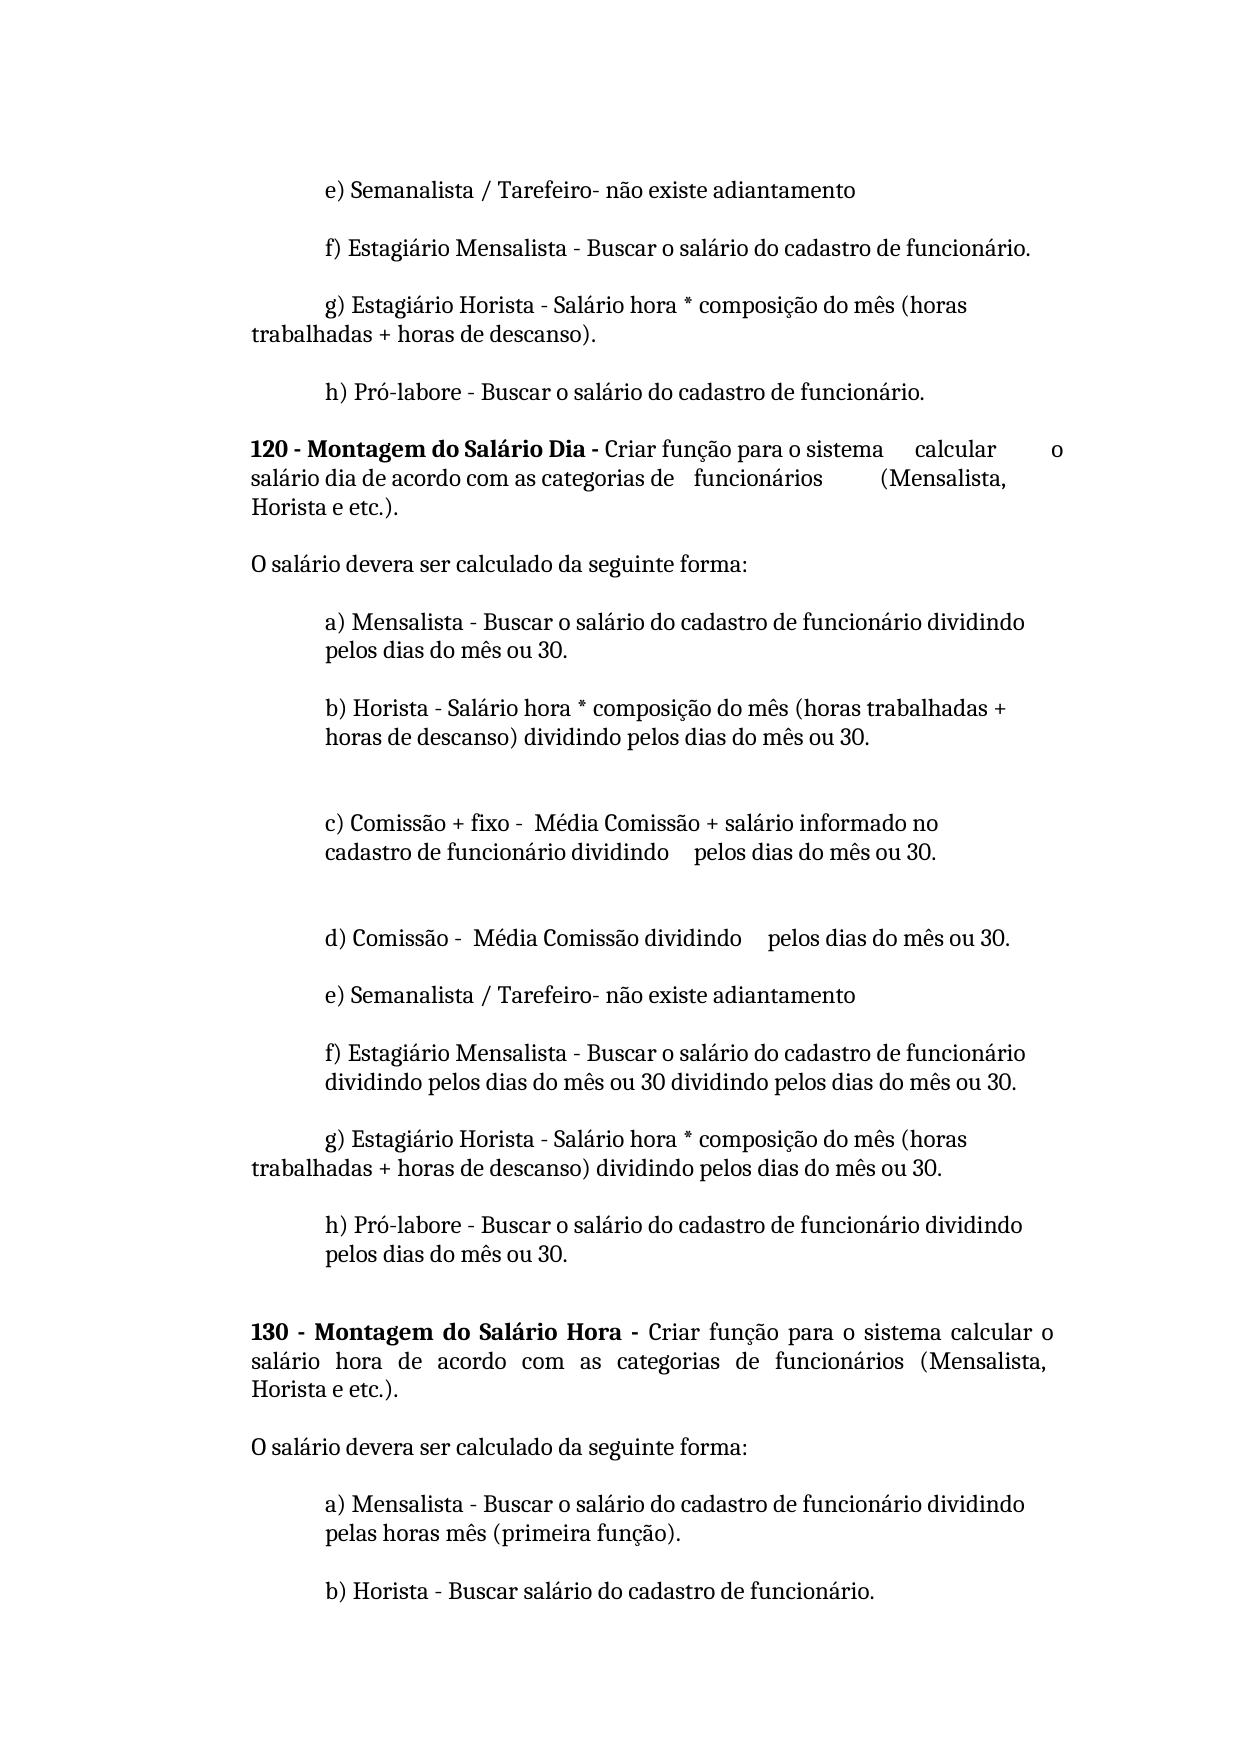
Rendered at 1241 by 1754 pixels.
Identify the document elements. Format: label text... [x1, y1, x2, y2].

text e) Semanalista / Tarefeiro- não existe adiantamento [177, 981, 1063, 1010]
text f) Estagiário Mensalista - Buscar o salário do cadastro de funcionário dividindo pelos dias do mês ou 30 dividindo pelos dias do mês ou 30. [177, 1039, 1063, 1096]
text 120 - Montagem do Salário Dia - Criar função para o sistema calcular o salário dia de acordo com as categorias de funcionários (Mensalista, Horista e etc.). [251, 435, 1063, 521]
text g) Estagiário Horista - Salário hora * composição do mês (horas trabalhadas + horas de descanso) dividindo pelos dias do mês ou 30. [177, 1125, 1063, 1183]
text a) Mensalista - Buscar o salário do cadastro de funcionário dividindo pelas horas mês (primeira função). [177, 1490, 1063, 1548]
text b) Horista - Buscar salário do cadastro de funcionário. [177, 1577, 1063, 1605]
text 130 - Montagem do Salário Hora - Criar função para o sistema calcular o salário hora de acordo com as categorias de funcionários (Mensalista, Horista e etc.). [177, 1318, 1063, 1404]
text a) Mensalista - Buscar o salário do cadastro de funcionário dividindo pelos dias do mês ou 30. [177, 608, 1063, 665]
text h) Pró-labore - Buscar o salário do cadastro de funcionário dividindo pelos dias do mês ou 30. [177, 1211, 1063, 1269]
text g) Estagiário Horista - Salário hora * composição do mês (horas trabalhadas + horas de descanso). [177, 291, 1063, 349]
text c) Comissão + fixo - Média Comissão + salário informado no cadastro de funcionário dividindo pelos dias do mês ou 30. [177, 809, 1063, 866]
text f) Estagiário Mensalista - Buscar o salário do cadastro de funcionário. [177, 234, 1063, 263]
text O salário devera ser calculado da seguinte forma: [177, 1433, 1063, 1462]
text e) Semanalista / Tarefeiro- não existe adiantamento [177, 176, 1063, 205]
text d) Comissão - Média Comissão dividindo pelos dias do mês ou 30. [177, 924, 1063, 953]
text h) Pró-labore - Buscar o salário do cadastro de funcionário. [177, 378, 1063, 406]
text b) Horista - Salário hora * composição do mês (horas trabalhadas + horas de descanso) dividindo pelos dias do mês ou 30. [177, 694, 1063, 751]
text O salário devera ser calculado da seguinte forma: [177, 550, 1063, 579]
